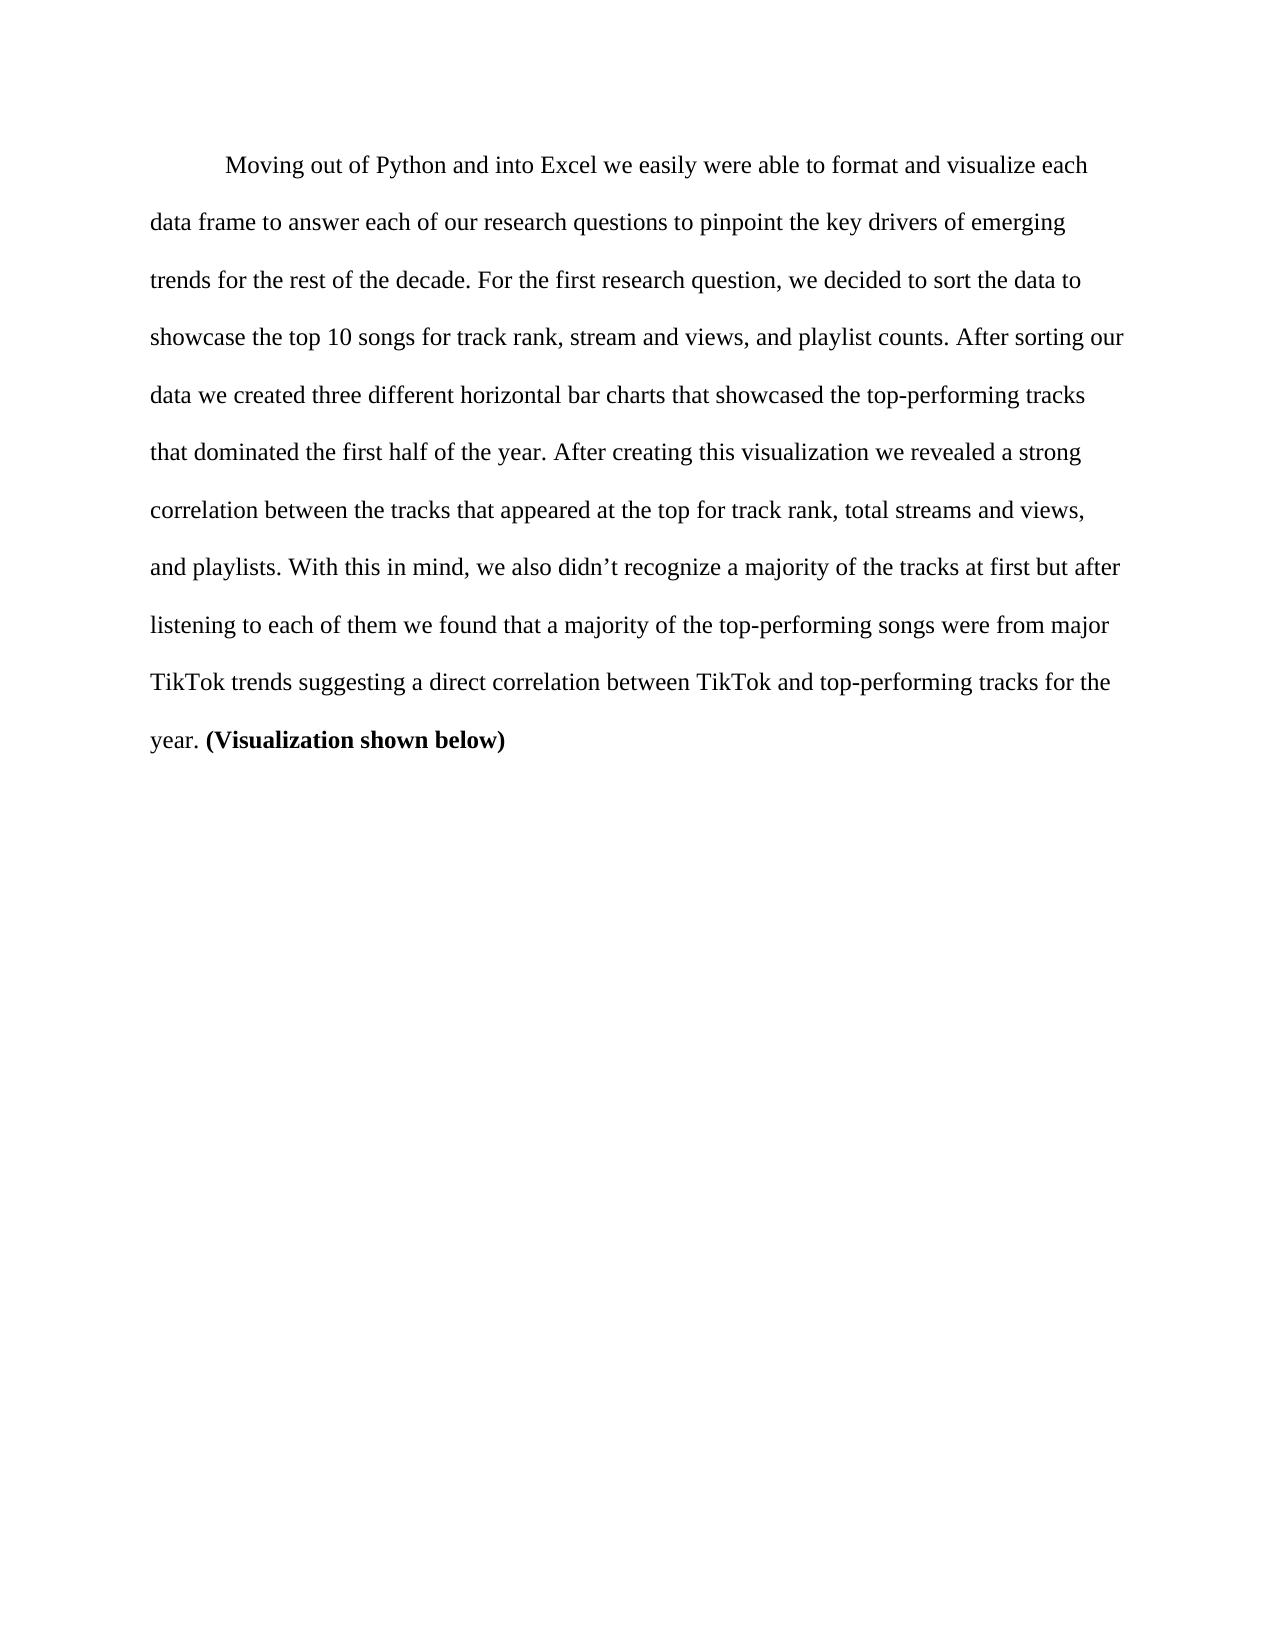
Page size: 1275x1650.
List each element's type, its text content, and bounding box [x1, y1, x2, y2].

text Moving out of Python and into Excel we easily were able to format and visualize each data frame to answer each of our research questions to pinpoint the key drivers of emerging trends for the rest of the decade. For the first research question, we decided to sort the data to showcase the top 10 songs for track rank, stream and views, and playlist counts. After sorting our data we created three different horizontal bar charts that showcased the top-performing tracks that dominated the first half of the year. After creating this visualization we revealed a strong correlation between the tracks that appeared at the top for track rank, total streams and views, and playlists. With this in mind, we also didn’t recognize a majority of the tracks at first but after listening to each of them we found that a majority of the top-performing songs were from major TikTok trends suggesting a direct correlation between TikTok and top-performing tracks for the year. (Visualization shown below) [150, 150, 1125, 754]
